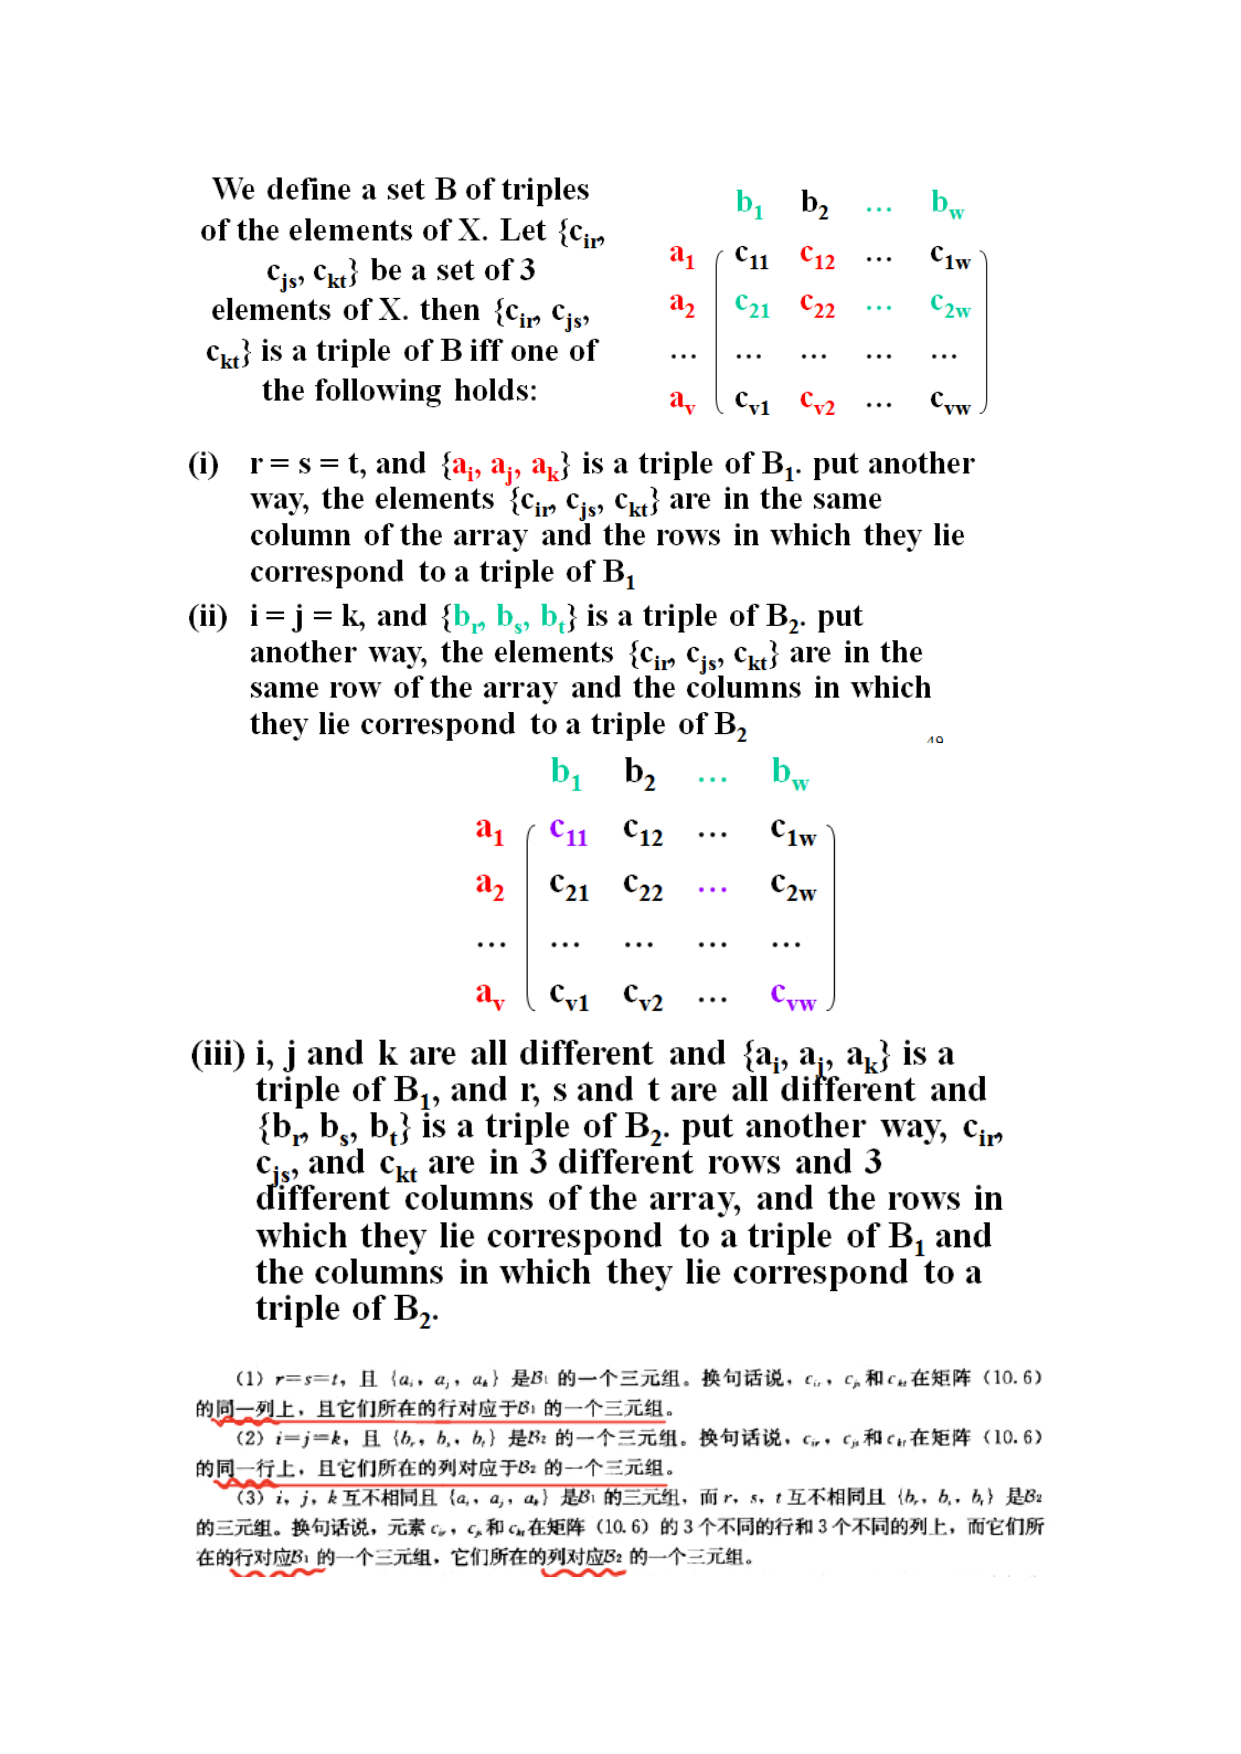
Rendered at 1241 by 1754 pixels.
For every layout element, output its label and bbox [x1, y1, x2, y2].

picture [187, 1364, 1053, 1577]
picture [187, 747, 1015, 1335]
picture [187, 162, 995, 743]
